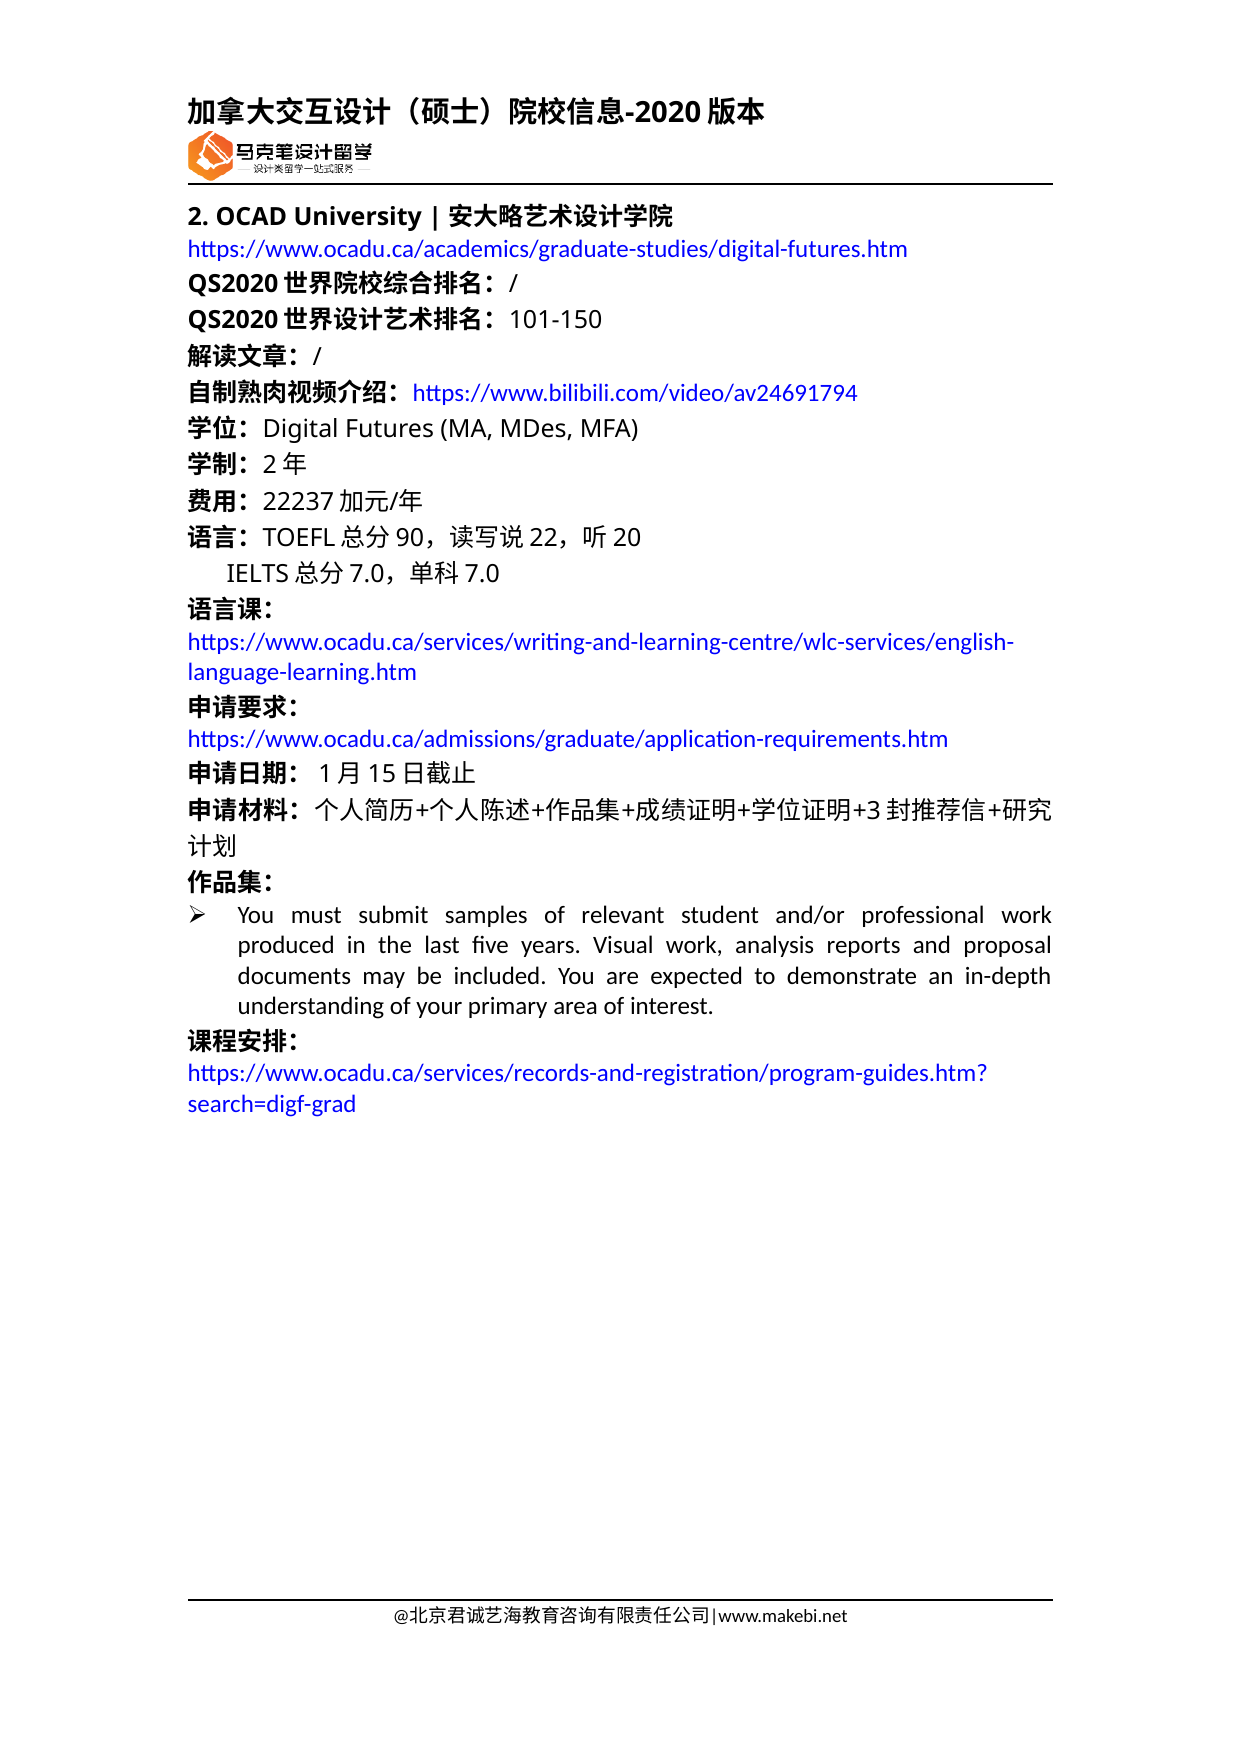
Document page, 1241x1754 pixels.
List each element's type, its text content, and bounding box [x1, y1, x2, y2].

picture [187, 131, 373, 181]
text 自制熟肉视频介绍：https://www.bilibili.com/video/av24691794 [187, 372, 1053, 408]
text 学制：2年 [187, 445, 1053, 481]
text https://www.ocadu.ca/services/writing-and-learning-centre/wlc-services/english-language-learning.htm [187, 626, 1053, 687]
text 语言：TOEFL总分90，读写说22，听20 [187, 517, 1053, 553]
text https://www.ocadu.ca/services/records-and-registration/program-guides.htm?search=digf-grad [187, 1057, 1053, 1118]
text 解读文章：/ [187, 336, 1053, 372]
text 2. OCAD University | 安大略艺术设计学院 [187, 197, 1053, 233]
text 费用：22237加元/年 [187, 481, 1053, 517]
text IELTS总分7.0，单科7.0 [187, 553, 1053, 590]
list You must submit samples of relevant student and/or professional work produced in the last five years. Visual work, analysis reports and proposal documents may be included. You are expected to demonstrate an in-depth understanding of your primary area of interest. [187, 899, 1053, 1021]
text 作品集： [187, 863, 1053, 899]
text 语言课： [187, 590, 1053, 626]
text 申请要求： [187, 687, 1053, 723]
text 申请日期： 1月15日截止 [187, 754, 1053, 790]
text QS2020世界设计艺术排名：101-150 [187, 300, 1053, 336]
text https://www.ocadu.ca/academics/graduate-studies/digital-futures.htm [187, 233, 1053, 263]
text 课程安排： [187, 1021, 1053, 1057]
text https://www.ocadu.ca/admissions/graduate/application-requirements.htm [187, 723, 1053, 754]
text QS2020世界院校综合排名：/ [187, 263, 1053, 300]
text 学位：Digital Futures (MA, MDes, MFA) [187, 408, 1053, 445]
text 申请材料：个人简历+个人陈述+作品集+成绩证明+学位证明+3封推荐信+研究计划 [187, 790, 1053, 863]
